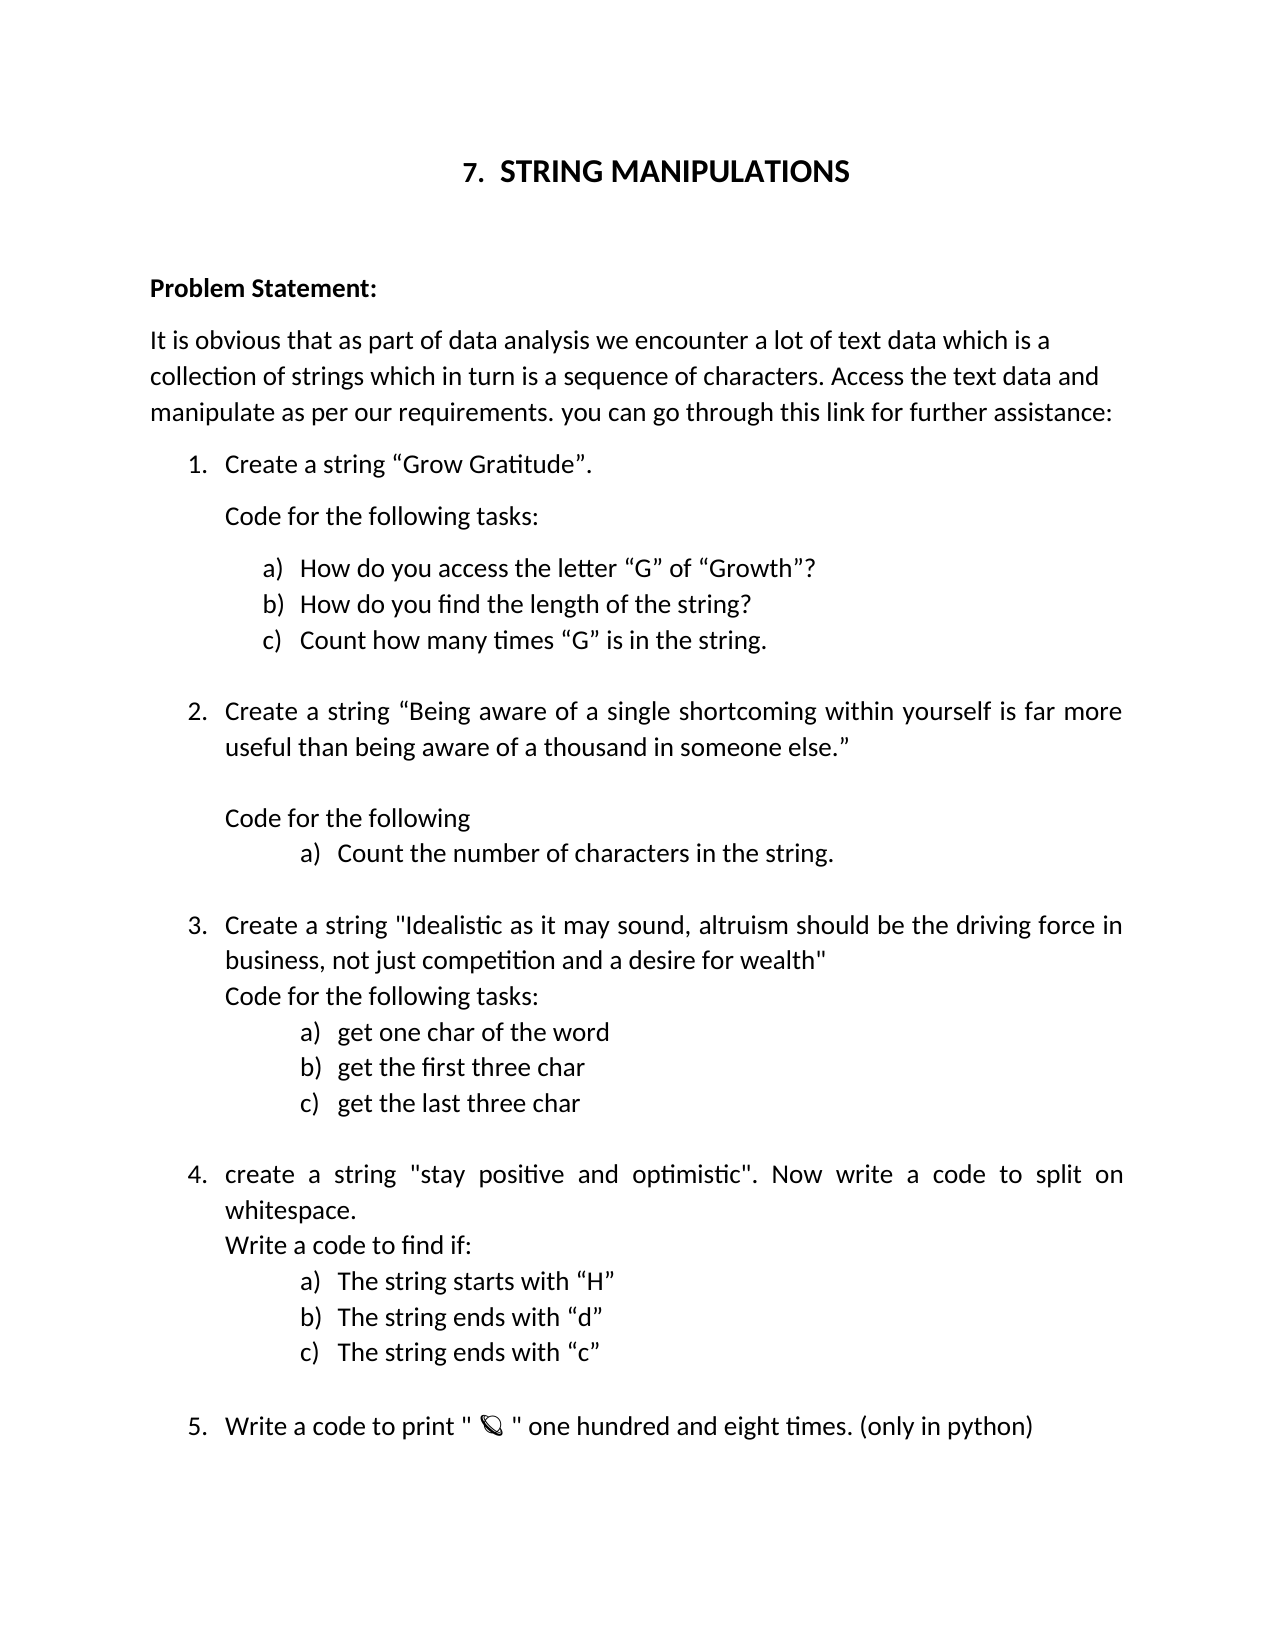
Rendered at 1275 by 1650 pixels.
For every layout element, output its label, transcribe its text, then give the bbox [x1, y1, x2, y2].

list Write a code to print " 🪐 " one hundred and eight times. (only in python) [187, 1407, 1125, 1443]
list How do you access the letter “G” of “Growth”? [262, 552, 1125, 585]
list Code for the following [225, 801, 1125, 834]
list The string ends with “d” [300, 1300, 1125, 1333]
list Code for the following tasks: [225, 979, 1125, 1012]
list The string starts with “H” [300, 1264, 1125, 1297]
list Write a code to find if: [225, 1228, 1125, 1262]
list Count how many times “G” is in the string. [262, 623, 1125, 656]
list create a string "stay positive and optimistic". Now write a code to split on whitespace. [187, 1157, 1125, 1226]
list Count the number of characters in the string. [300, 837, 1125, 870]
list get one char of the word [300, 1015, 1125, 1048]
text Code for the following tasks: [150, 499, 1125, 532]
text It is obvious that as part of data analysis we encounter a lot of text data which is a collection of strings which in turn is a sequence of characters. Access the text data and manipulate as per our requirements. you can go through this link for further assistance: [150, 323, 1125, 428]
list How do you find the length of the string? [262, 587, 1125, 620]
list The string ends with “c” [300, 1335, 1125, 1368]
text Problem Statement: [150, 271, 1125, 304]
list Create a string "Idealistic as it may sound, altruism should be the driving force in business, not just competition and a desire for wealth" [187, 908, 1125, 977]
list get the last three char [300, 1086, 1125, 1119]
list STRING MANIPULATIONS [187, 150, 1125, 191]
list Create a string “Being aware of a single shortcoming within yourself is far more useful than being aware of a thousand in someone else.” [187, 694, 1125, 763]
list Create a string “Grow Gratitude”. [187, 447, 1125, 480]
list get the first three char [300, 1050, 1125, 1083]
